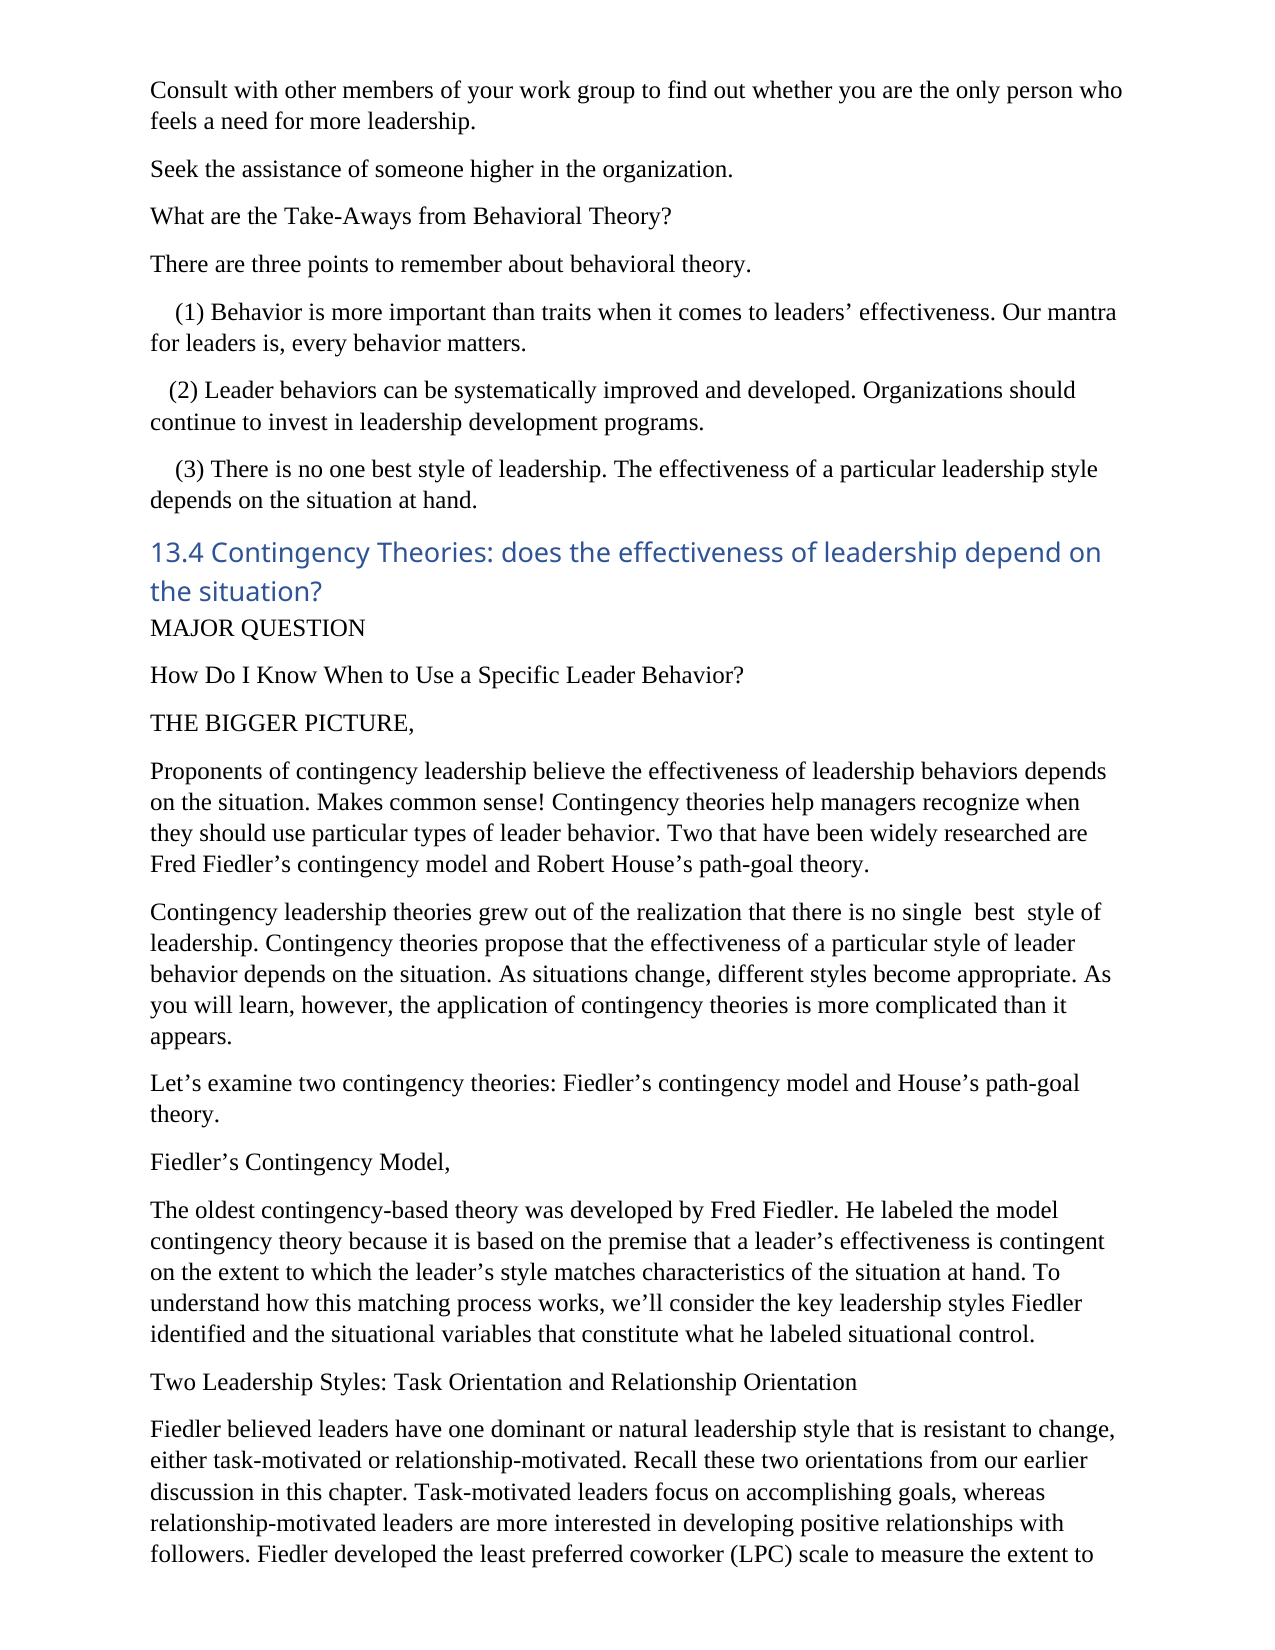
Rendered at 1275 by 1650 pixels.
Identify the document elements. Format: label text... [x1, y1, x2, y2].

text Consult with other members of your work group to find out whether you are the only person who feels a need for more leadership. [150, 75, 1125, 135]
text MAJOR QUESTION [150, 613, 1125, 641]
text THE BIGGER PICTURE, [150, 708, 1125, 737]
text The oldest contingency-based theory was developed by Fred Fiedler. He labeled the model contingency theory because it is based on the premise that a leader’s effectiveness is contingent on the extent to which the leader’s style matches characteristics of the situation at hand. To understand how this matching process works, we’ll consider the key leadership styles Fiedler identified and the situational variables that constitute what he labeled situational control. [150, 1195, 1125, 1348]
text How Do I Know When to Use a Specific Leader Behavior? [150, 660, 1125, 689]
text What are the Take-Aways from Behavioral Theory? [150, 201, 1125, 230]
text There are three points to remember about behavioral theory. [150, 249, 1125, 278]
text (3) There is no one best style of leadership. The effectiveness of a particular leadership style depends on the situation at hand. [150, 454, 1125, 514]
subtitle 13.4 Contingency Theories: does the effectiveness of leadership depend on the situation? [150, 533, 1125, 610]
text Seek the assistance of someone higher in the organization. [150, 154, 1125, 182]
text Let’s examine two contingency theories: Fiedler’s contingency model and House’s path-goal theory. [150, 1068, 1125, 1128]
text Fiedler’s Contingency Model, [150, 1147, 1125, 1176]
text Proponents of contingency leadership believe the effectiveness of leadership behaviors depends on the situation. Makes common sense! Contingency theories help managers recognize when they should use particular types of leader behavior. Two that have been widely researched are Fred Fiedler’s contingency model and Robert House’s path-goal theory. [150, 756, 1125, 878]
text (2) Leader behaviors can be systematically improved and developed. Organizations should continue to invest in leadership development programs. [150, 376, 1125, 435]
text Two Leadership Styles: Task Orientation and Relationship Orientation [150, 1367, 1125, 1396]
text (1) Behavior is more important than traits when it comes to leaders’ effectiveness. Our mantra for leaders is, every behavior matters. [150, 297, 1125, 357]
text Contingency leadership theories grew out of the realization that there is no single best style of leadership. Contingency theories propose that the effectiveness of a particular style of leader behavior depends on the situation. As situations change, different styles become appropriate. As you will learn, however, the application of contingency theories is more complicated than it appears. [150, 897, 1125, 1049]
